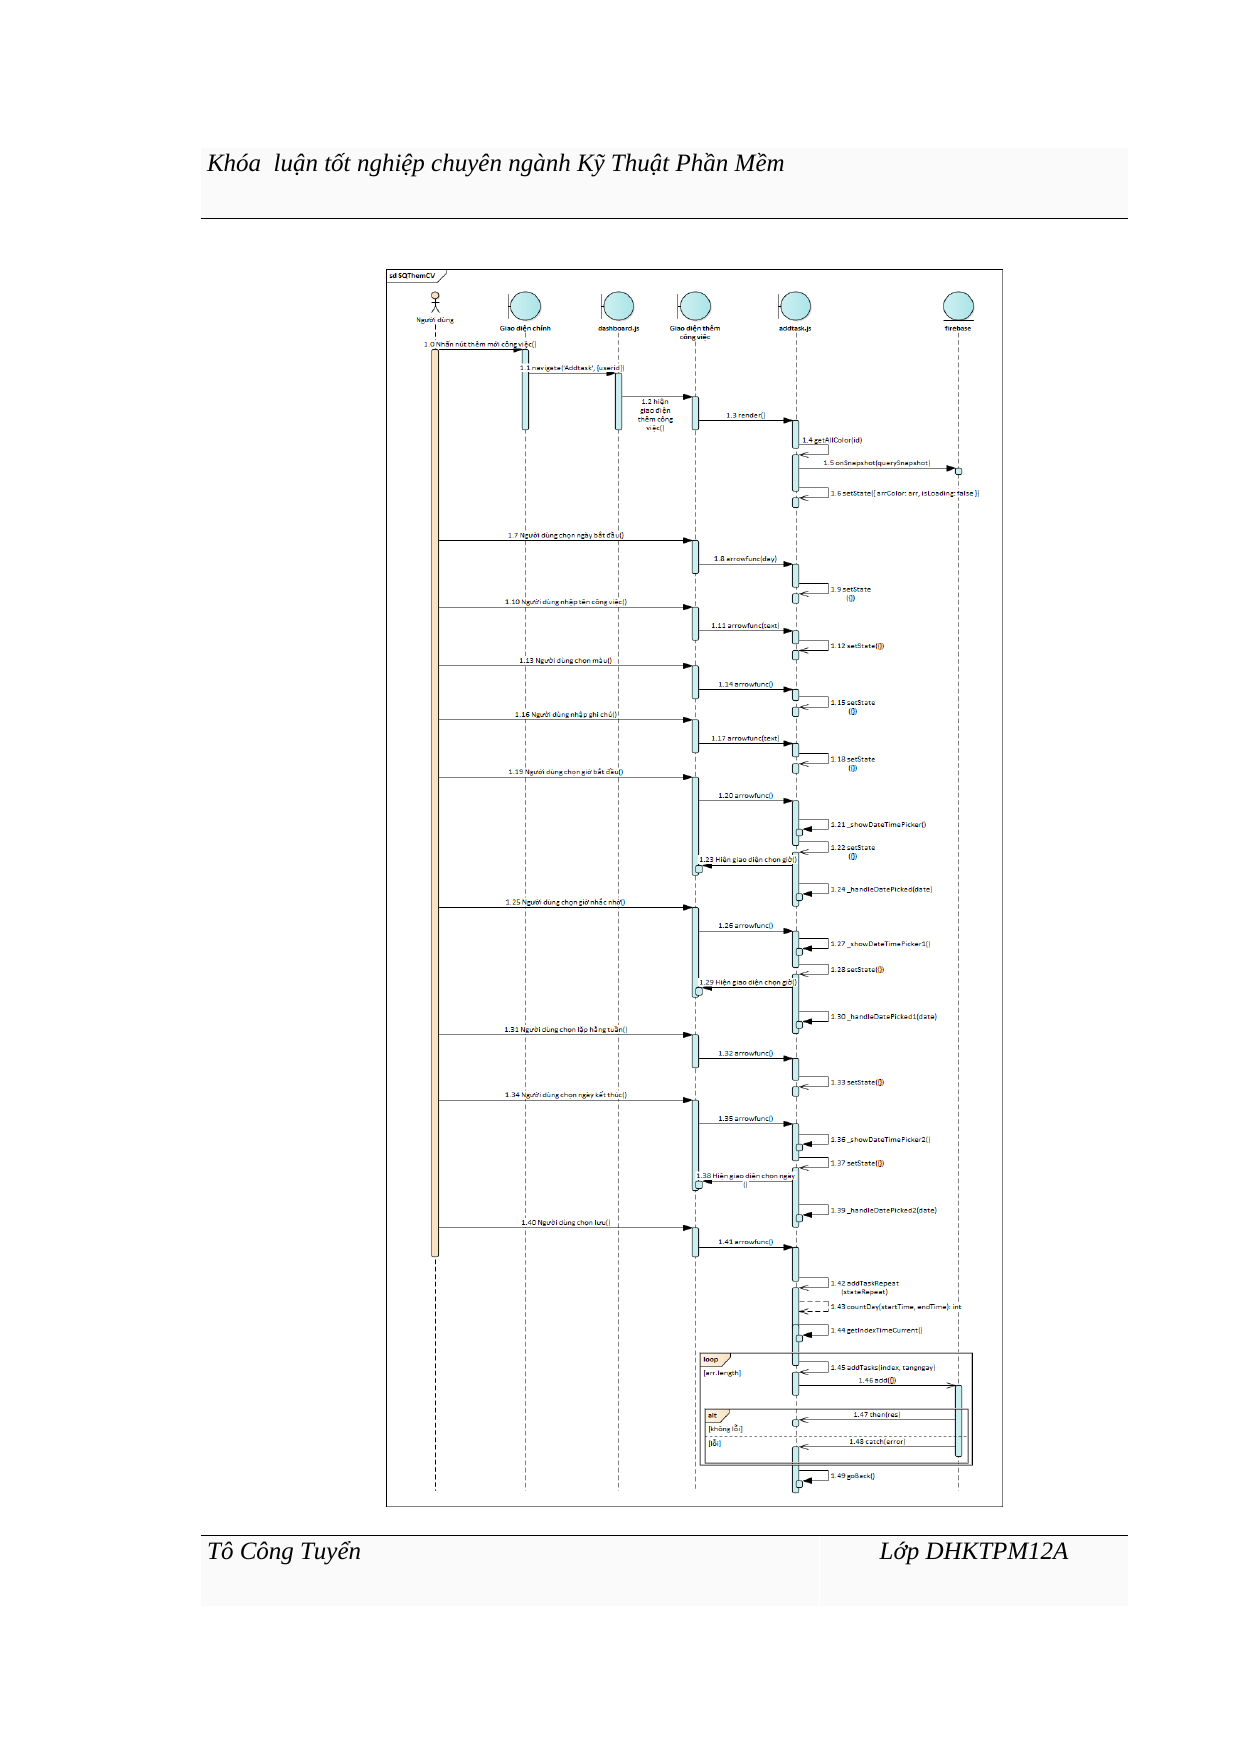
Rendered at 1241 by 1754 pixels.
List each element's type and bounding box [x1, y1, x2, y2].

picture [385, 268, 1003, 1507]
